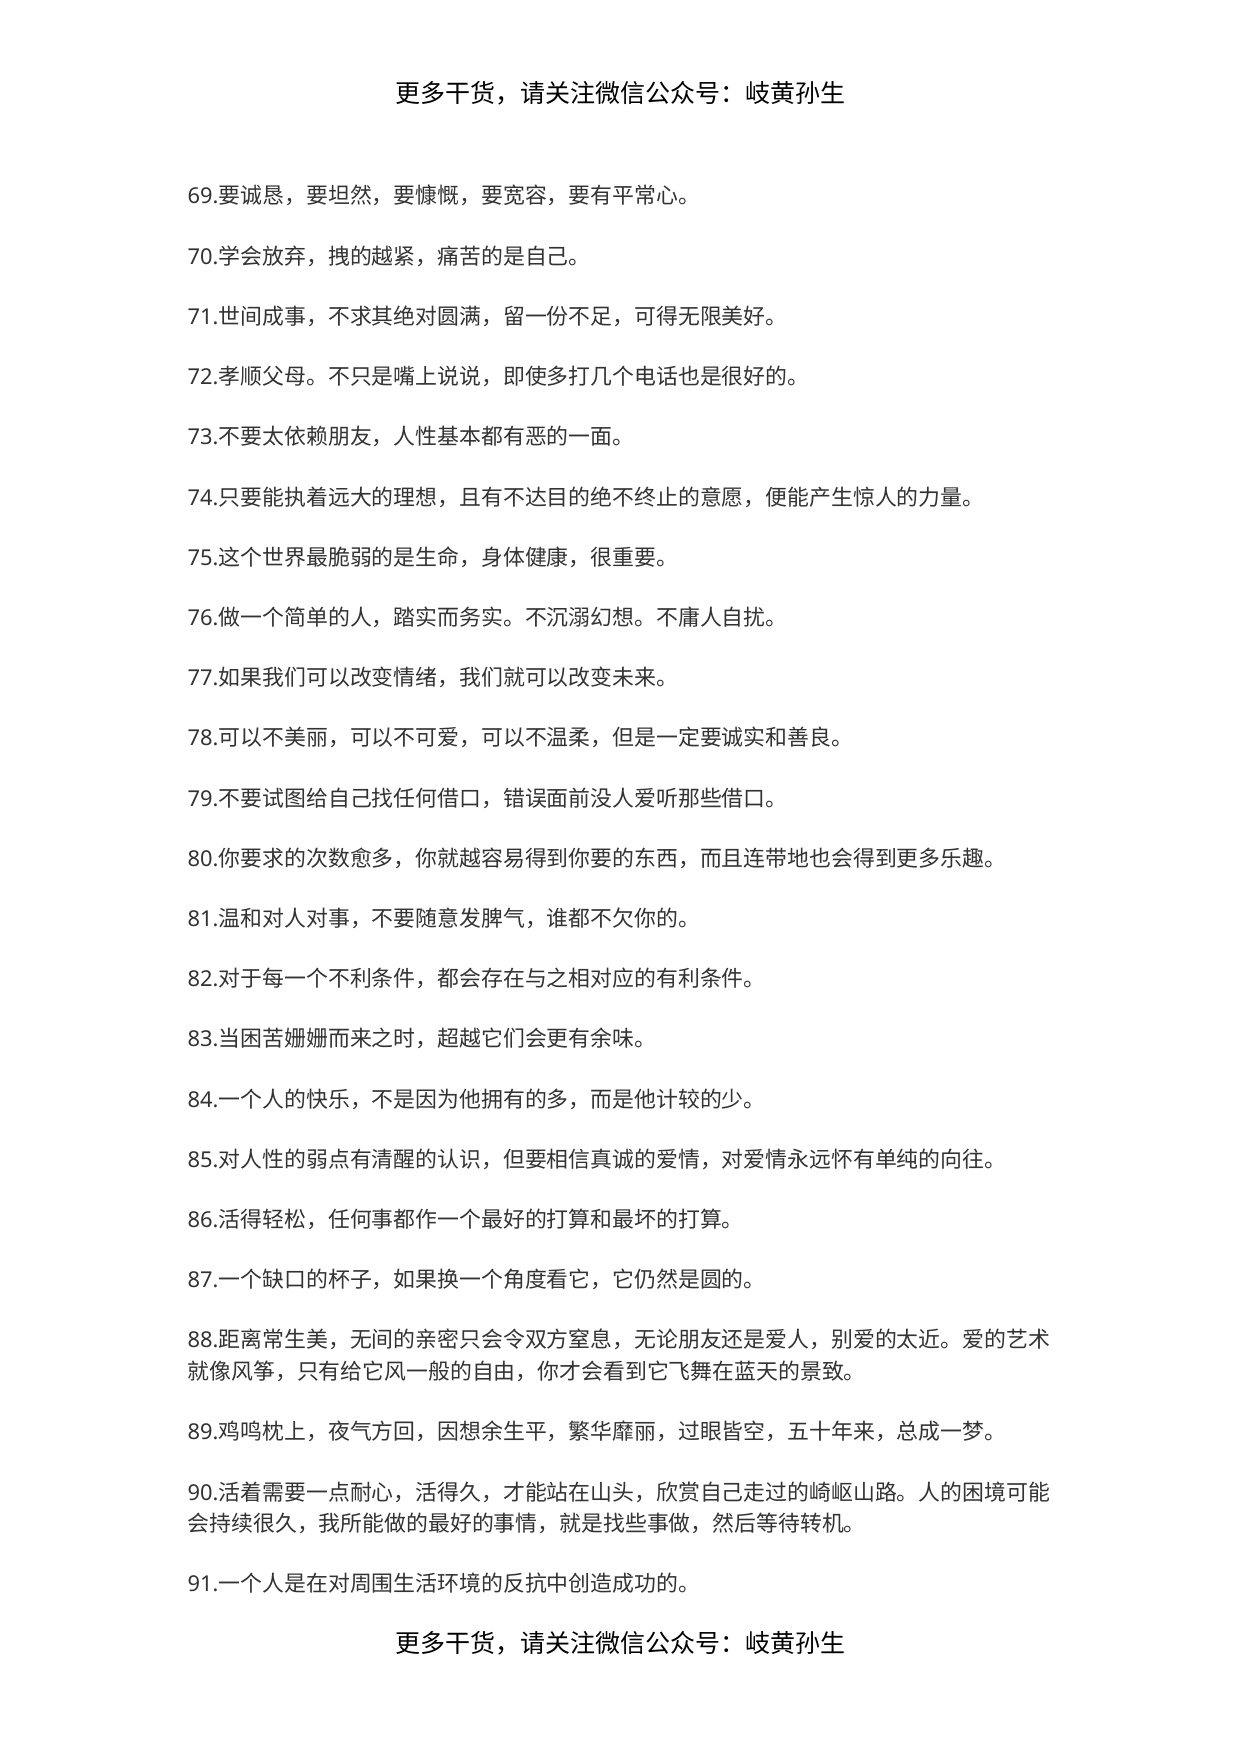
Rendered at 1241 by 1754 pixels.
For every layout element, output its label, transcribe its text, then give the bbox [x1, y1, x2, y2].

text 81.温和对人对事，不要随意发脾气，谁都不欠你的。 [187, 901, 1053, 933]
text 69.要诚恳，要坦然，要慷慨，要宽容，要有平常心。 [187, 178, 1053, 210]
text 83.当困苦姗姗而来之时，超越它们会更有余味。 [187, 1021, 1053, 1053]
text 89.鸡鸣枕上，夜气方回，因想余生平，繁华靡丽，过眼皆空，五十年来，总成一梦。 [187, 1414, 1053, 1446]
text 84.一个人的快乐，不是因为他拥有的多，而是他计较的少。 [187, 1082, 1053, 1113]
text 90.活着需要一点耐心，活得久，才能站在山头，欣赏自己走过的崎岖山路。人的困境可能会持续很久，我所能做的最好的事情，就是找些事做，然后等待转机。 [187, 1474, 1053, 1538]
text 77.如果我们可以改变情绪，我们就可以改变未来。 [187, 660, 1053, 692]
text 78.可以不美丽，可以不可爱，可以不温柔，但是一定要诚实和善良。 [187, 720, 1053, 752]
text 79.不要试图给自己找任何借口，错误面前没人爱听那些借口。 [187, 781, 1053, 812]
text 75.这个世界最脆弱的是生命，身体健康，很重要。 [187, 540, 1053, 571]
text 88.距离常生美，无间的亲密只会令双方窒息，无论朋友还是爱人，别爱的太近。爱的艺术就像风筝，只有给它风一般的自由，你才会看到它飞舞在蓝天的景致。 [187, 1322, 1053, 1386]
text 82.对于每一个不利条件，都会存在与之相对应的有利条件。 [187, 961, 1053, 993]
text 70.学会放弃，拽的越紧，痛苦的是自己。 [187, 239, 1053, 270]
text 86.活得轻松，任何事都作一个最好的打算和最坏的打算。 [187, 1202, 1053, 1234]
text 74.只要能执着远大的理想，且有不达目的绝不终止的意愿，便能产生惊人的力量。 [187, 479, 1053, 511]
text 80.你要求的次数愈多，你就越容易得到你要的东西，而且连带地也会得到更多乐趣。 [187, 841, 1053, 872]
text 91.一个人是在对周围生活环境的反抗中创造成功的。 [187, 1566, 1053, 1598]
text 76.做一个简单的人，踏实而务实。不沉溺幻想。不庸人自扰。 [187, 600, 1053, 632]
text 87.一个缺口的杯子，如果换一个角度看它，它仍然是圆的。 [187, 1262, 1053, 1294]
text 85.对人性的弱点有清醒的认识，但要相信真诚的爱情，对爱情永远怀有单纯的向往。 [187, 1142, 1053, 1173]
text 72.孝顺父母。不只是嘴上说说，即使多打几个电话也是很好的。 [187, 359, 1053, 391]
text 71.世间成事，不求其绝对圆满，留一份不足，可得无限美好。 [187, 299, 1053, 331]
text 73.不要太依赖朋友，人性基本都有恶的一面。 [187, 419, 1053, 451]
